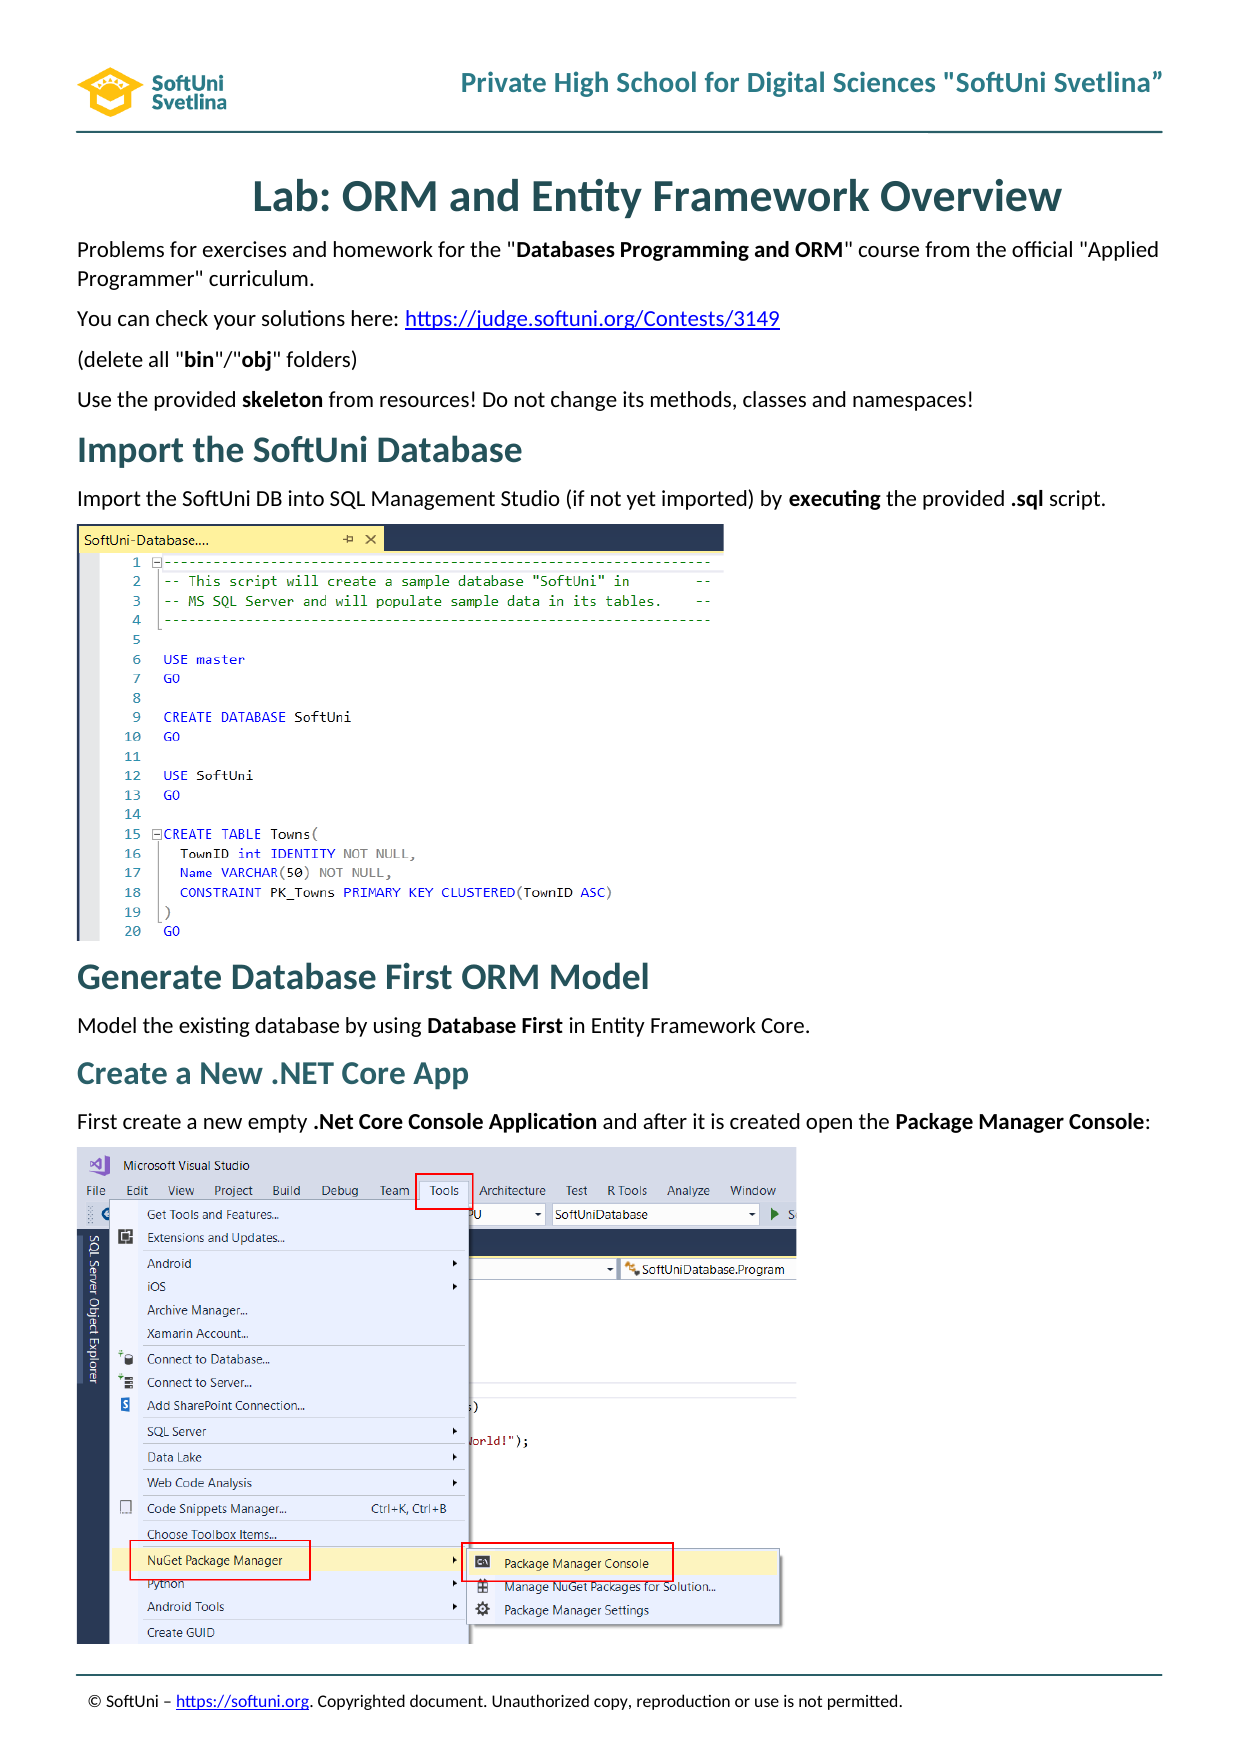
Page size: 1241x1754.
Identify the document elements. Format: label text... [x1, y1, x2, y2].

text (delete all "bin"/"obj" folders) [77, 345, 1163, 373]
subtitle Generate Database First ORM Model [77, 953, 1163, 999]
picture [77, 67, 227, 117]
subtitle Lab: ORM and Entity Framework Overview [77, 167, 1163, 223]
text Problems for exercises and homework for the "Databases Programming and ORM" course from the official "Applied Programmer" curriculum. [77, 236, 1163, 292]
picture [76, 524, 724, 941]
text You can check your solutions here: https://judge.softuni.org/Contests/3149 [77, 304, 1163, 332]
subtitle Create a New .NET Core App [77, 1052, 1163, 1092]
text First create a new empty .Net Core Console Application and after it is created open the Package Manager Console: [77, 1107, 1163, 1135]
text Use the provided skeleton from resources! Do not change its methods, classes and namespaces! [77, 385, 1163, 413]
text Import the SoftUni DB into SQL Management Studio (if not yet imported) by executing the provided .sql script. [77, 484, 1163, 512]
picture [76, 1147, 797, 1644]
text Model the existing database by using Database First in Entity Framework Core. [77, 1011, 1163, 1039]
subtitle Import the SoftUni Database [77, 426, 1163, 472]
